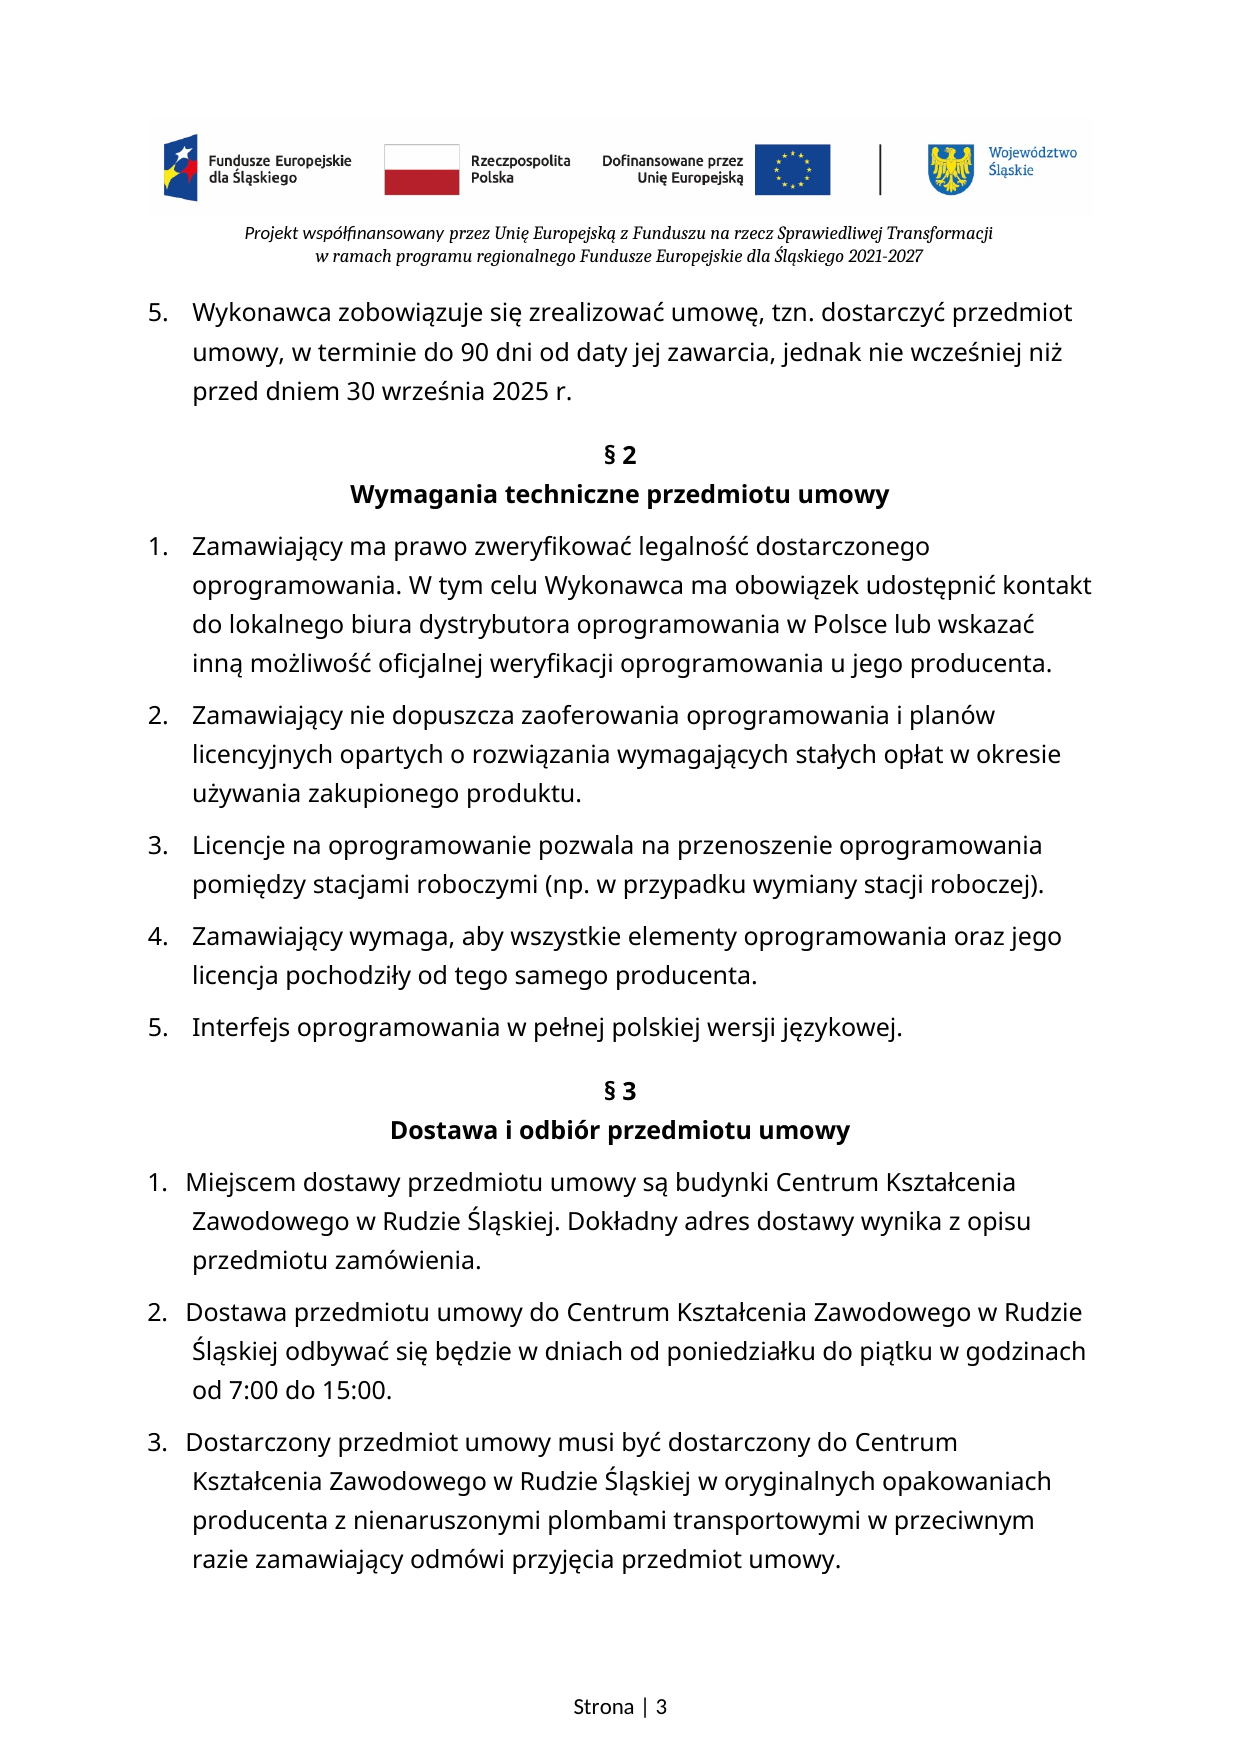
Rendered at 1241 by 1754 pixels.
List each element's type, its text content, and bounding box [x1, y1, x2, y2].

list Interfejs oprogramowania w pełnej polskiej wersji językowej. [148, 1009, 1093, 1043]
list Zamawiający nie dopuszcza zaoferowania oprogramowania i planów licencyjnych opartych o rozwiązania wymagających stałych opłat w okresie używania zakupionego produktu. [148, 697, 1093, 810]
list Miejscem dostawy przedmiotu umowy są budynki Centrum Kształcenia Zawodowego w Rudzie Śląskiej. Dokładny adres dostawy wynika z opisu przedmiotu zamówienia. [147, 1164, 1093, 1277]
list Wykonawca zobowiązuje się zrealizować umowę, tzn. dostarczyć przedmiot umowy, w terminie do 90 dni od daty jej zawarcia, jednak nie wcześniej niż przed dniem 30 września 2025 r. [148, 295, 1093, 407]
list Zamawiający wymaga, aby wszystkie elementy oprogramowania oraz jego licencja pochodziły od tego samego producenta. [148, 918, 1093, 992]
list Zamawiający ma prawo zweryfikować legalność dostarczonego oprogramowania. W tym celu Wykonawca ma obowiązek udostępnić kontakt do lokalnego biura dystrybutora oprogramowania w Polsce lub wskazać inną możliwość oficjalnej weryfikacji oprogramowania u jego producenta. [148, 528, 1093, 680]
picture [147, 117, 1093, 218]
subtitle § 2 Wymagania techniczne przedmiotu umowy [148, 437, 1093, 511]
list Licencje na oprogramowanie pozwala na przenoszenie oprogramowania pomiędzy stacjami roboczymi (np. w przypadku wymiany stacji roboczej). [148, 827, 1093, 901]
subtitle § 3 Dostawa i odbiór przedmiotu umowy [148, 1073, 1093, 1147]
list Dostawa przedmiotu umowy do Centrum Kształcenia Zawodowego w Rudzie Śląskiej odbywać się będzie w dniach od poniedziałku do piątku w godzinach od 7:00 do 15:00. [147, 1294, 1093, 1407]
list Dostarczony przedmiot umowy musi być dostarczony do Centrum Kształcenia Zawodowego w Rudzie Śląskiej w oryginalnych opakowaniach producenta z nienaruszonymi plombami transportowymi w przeciwnym razie zamawiający odmówi przyjęcia przedmiot umowy. [147, 1424, 1093, 1576]
